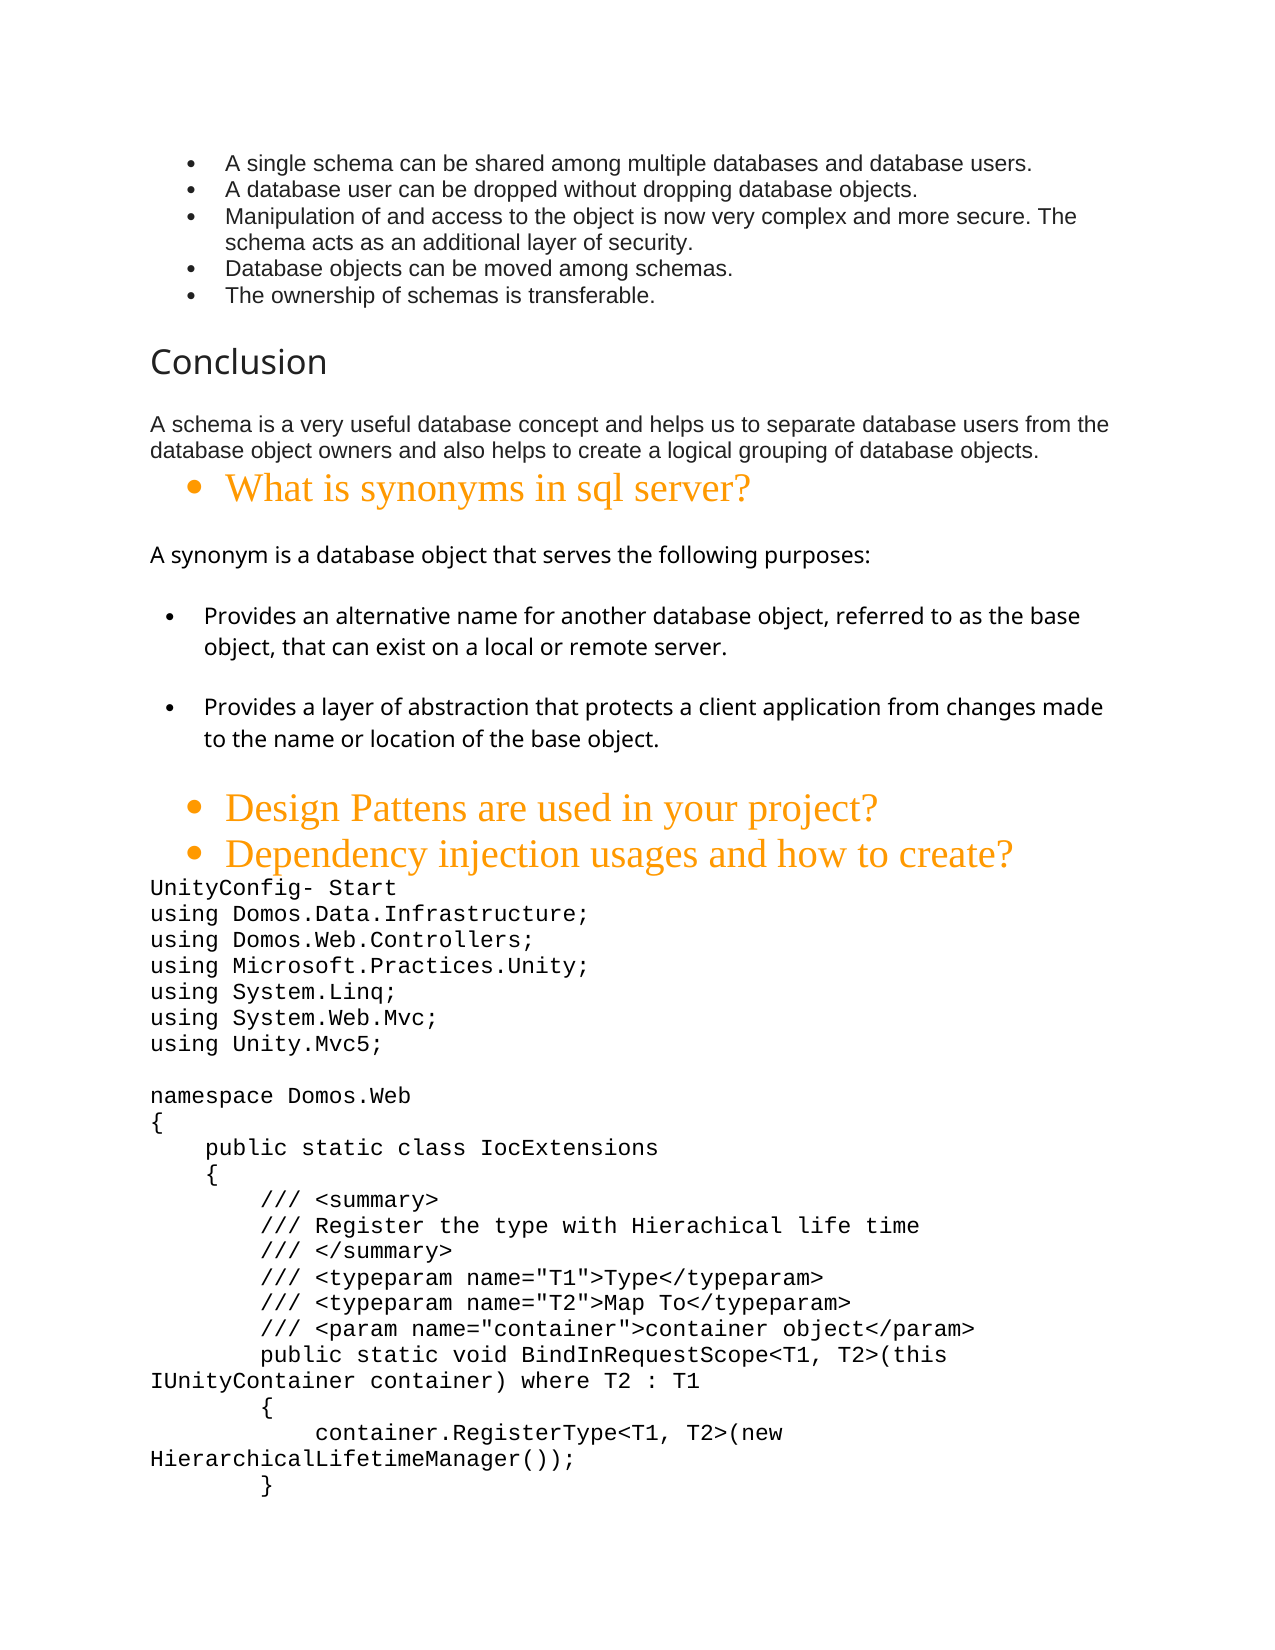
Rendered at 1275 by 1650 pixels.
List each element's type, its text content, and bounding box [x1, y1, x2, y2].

text A synonym is a database object that serves the following purposes: [150, 539, 1125, 571]
text { [150, 1162, 1125, 1188]
text container.RegisterType<T1, T2>(new HierarchicalLifetimeManager()); [150, 1421, 1125, 1473]
list Manipulation of and access to the object is now very complex and more secure. The schema acts as an additional layer of security. [187, 203, 1125, 255]
subtitle Dependency injection usages and how to create? [187, 830, 1125, 877]
text /// Register the type with Hierachical life time [150, 1214, 1125, 1240]
text using System.Web.Mvc; [150, 1006, 1125, 1032]
list A database user can be dropped without dropping database objects. [187, 176, 1125, 203]
text public static class IocExtensions [150, 1136, 1125, 1162]
text { [150, 1396, 1125, 1421]
text /// <param name="container">container object</param> [150, 1318, 1125, 1344]
text } [150, 1473, 1125, 1499]
text using Microsoft.Practices.Unity; [150, 954, 1125, 981]
text namespace Domos.Web [150, 1084, 1125, 1110]
text public static void BindInRequestScope<T1, T2>(this IUnityContainer container) where T2 : T1 [150, 1344, 1125, 1396]
text using Domos.Web.Controllers; [150, 929, 1125, 954]
subtitle What is synonyms in sql server? [187, 463, 1125, 510]
list Provides an alternative name for another database object, referred to as the base object, that can exist on a local or remote server. [166, 600, 1125, 662]
text /// </summary> [150, 1240, 1125, 1266]
list Provides a layer of abstraction that protects a client application from changes made to the name or location of the base object. [166, 691, 1125, 754]
text using Unity.Mvc5; [150, 1032, 1125, 1058]
text /// <summary> [150, 1188, 1125, 1214]
list A single schema can be shared among multiple databases and database users. [187, 150, 1125, 176]
text UnityConfig- Start [150, 877, 1125, 903]
list The ownership of schemas is transferable. [187, 282, 1125, 308]
text Conclusion [150, 337, 1125, 384]
list Database objects can be moved among schemas. [187, 255, 1125, 282]
subtitle Design Pattens are used in your project? [187, 783, 1125, 830]
text using System.Linq; [150, 981, 1125, 1006]
text /// <typeparam name="T2">Map To</typeparam> [150, 1292, 1125, 1318]
text { [150, 1110, 1125, 1136]
text A schema is a very useful database concept and helps us to separate database users from the database object owners and also helps to create a logical grouping of database objects. [150, 411, 1125, 463]
text /// <typeparam name="T1">Type</typeparam> [150, 1266, 1125, 1292]
text using Domos.Data.Infrastructure; [150, 903, 1125, 929]
